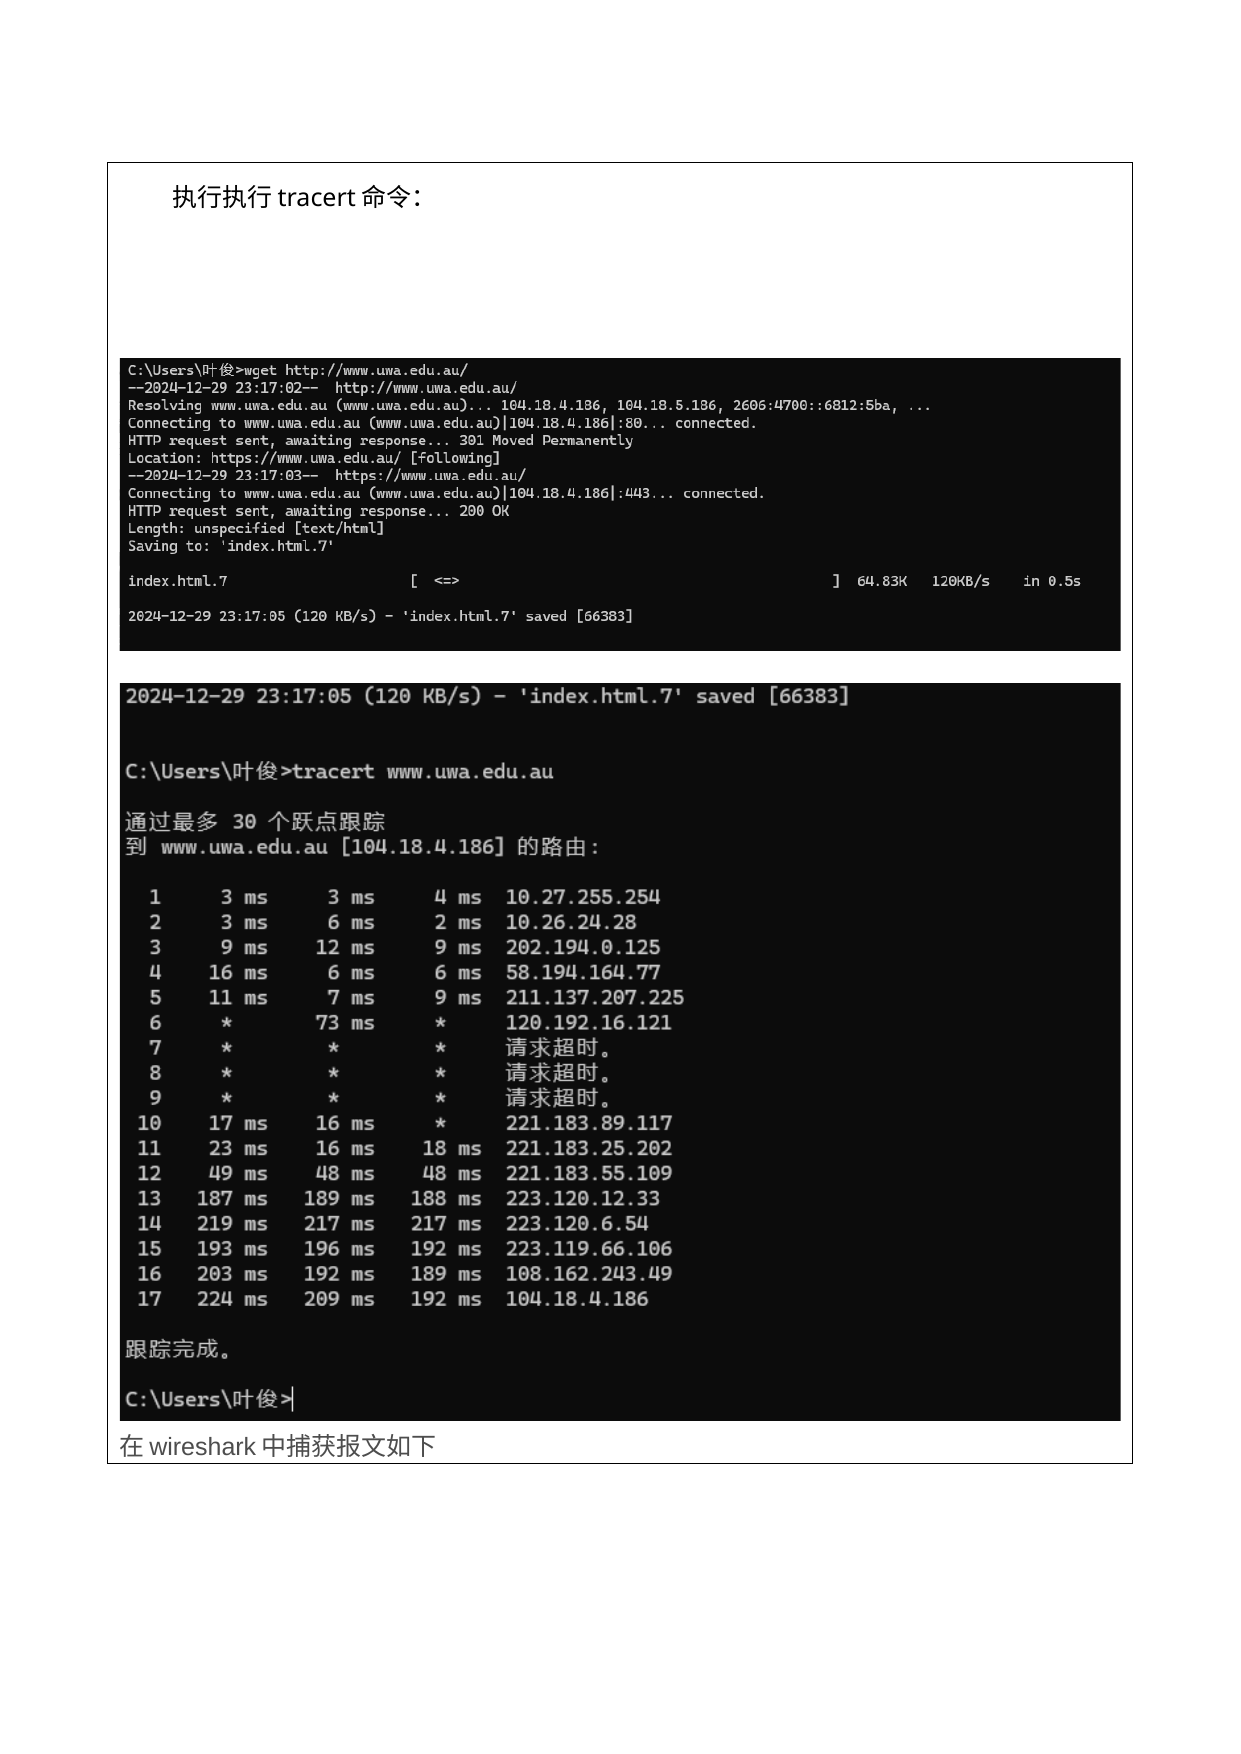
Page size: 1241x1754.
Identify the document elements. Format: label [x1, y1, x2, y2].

picture [119, 358, 1121, 651]
picture [119, 683, 1121, 1421]
table_cell [108, 163, 1132, 1463]
